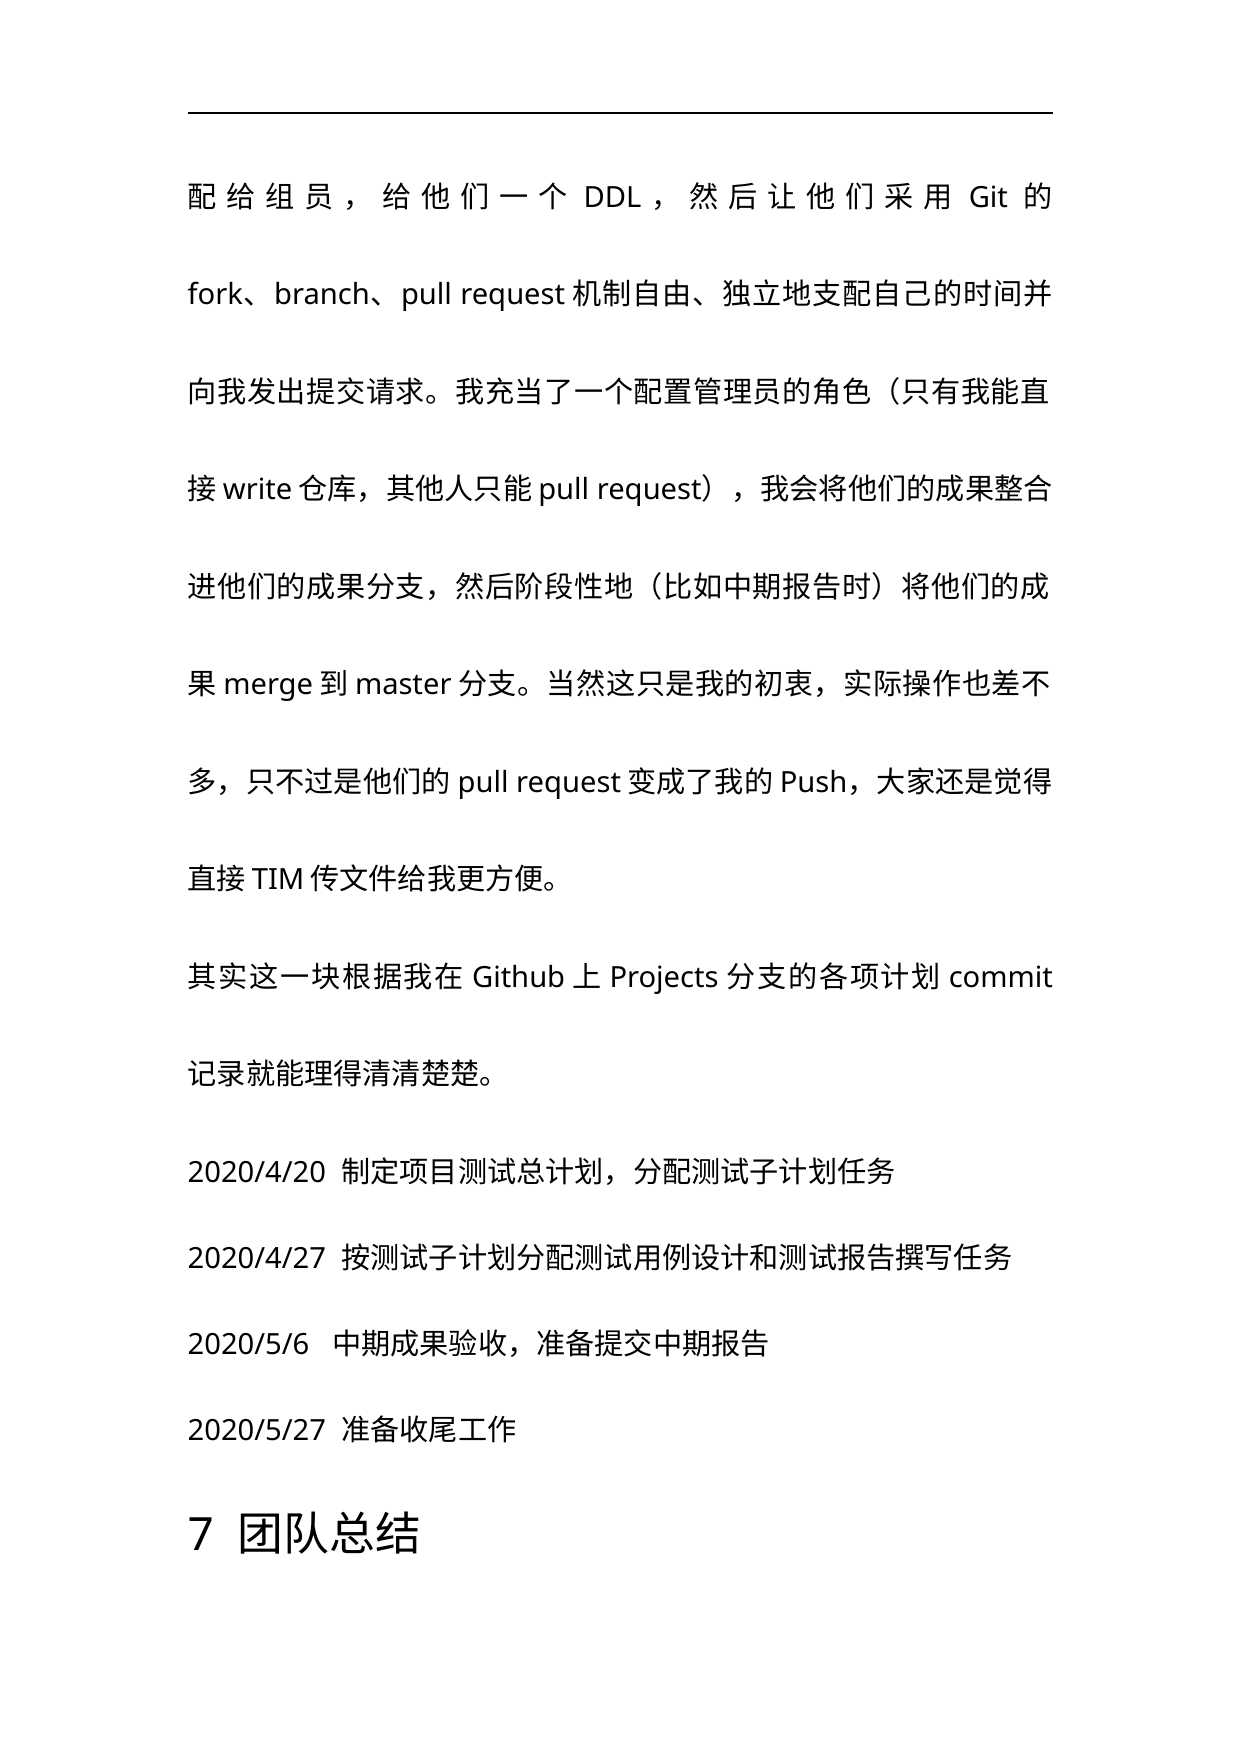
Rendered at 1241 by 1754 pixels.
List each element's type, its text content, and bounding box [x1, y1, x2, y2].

text 2020/5/6 中期成果验收，准备提交中期报告 [187, 1309, 1053, 1374]
text 2020/4/27 按测试子计划分配测试用例设计和测试报告撰写任务 [187, 1223, 1053, 1288]
text 7 团队总结 [187, 1482, 1053, 1579]
text 2020/5/27 准备收尾工作 [187, 1395, 1053, 1460]
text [187, 162, 1053, 1202]
